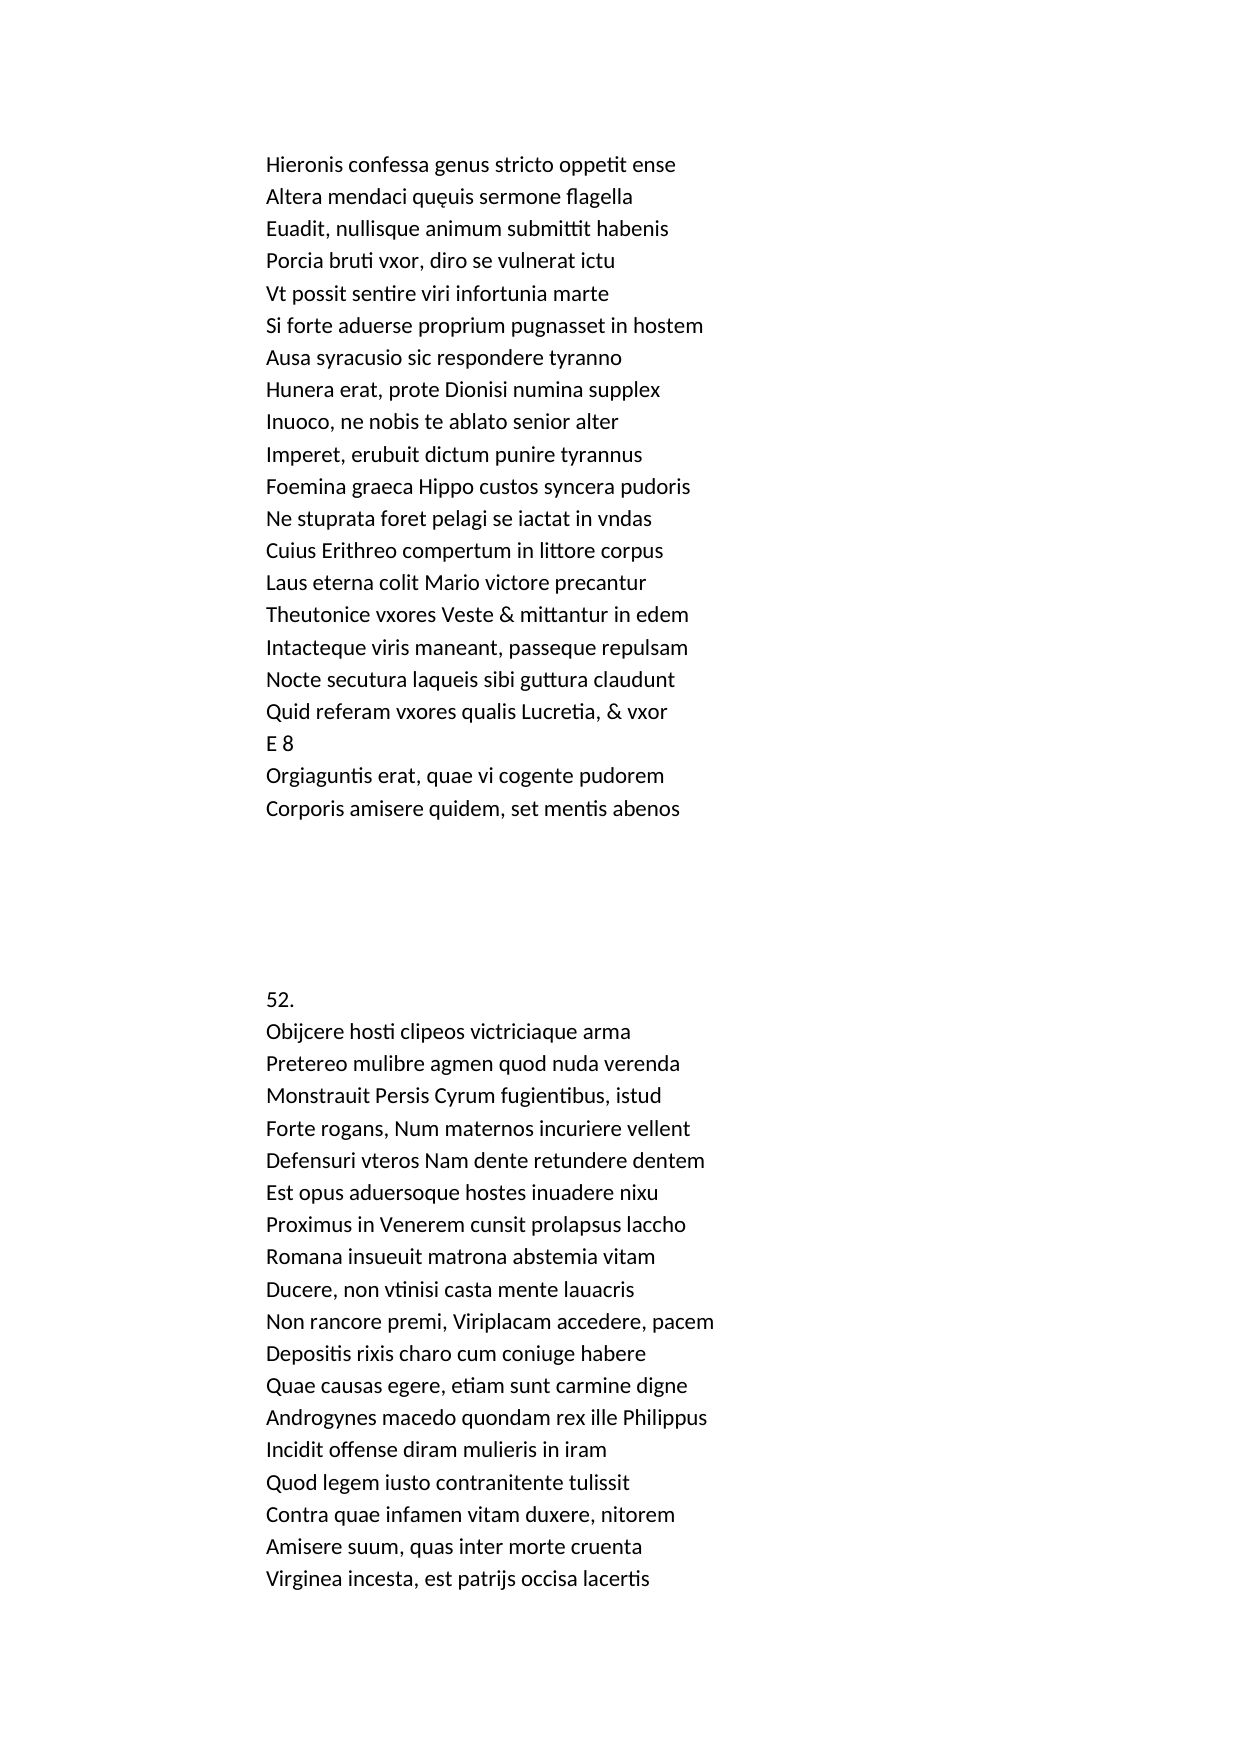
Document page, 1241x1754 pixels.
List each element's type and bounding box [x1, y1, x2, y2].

text [266, 985, 1090, 1592]
text [266, 150, 1090, 854]
